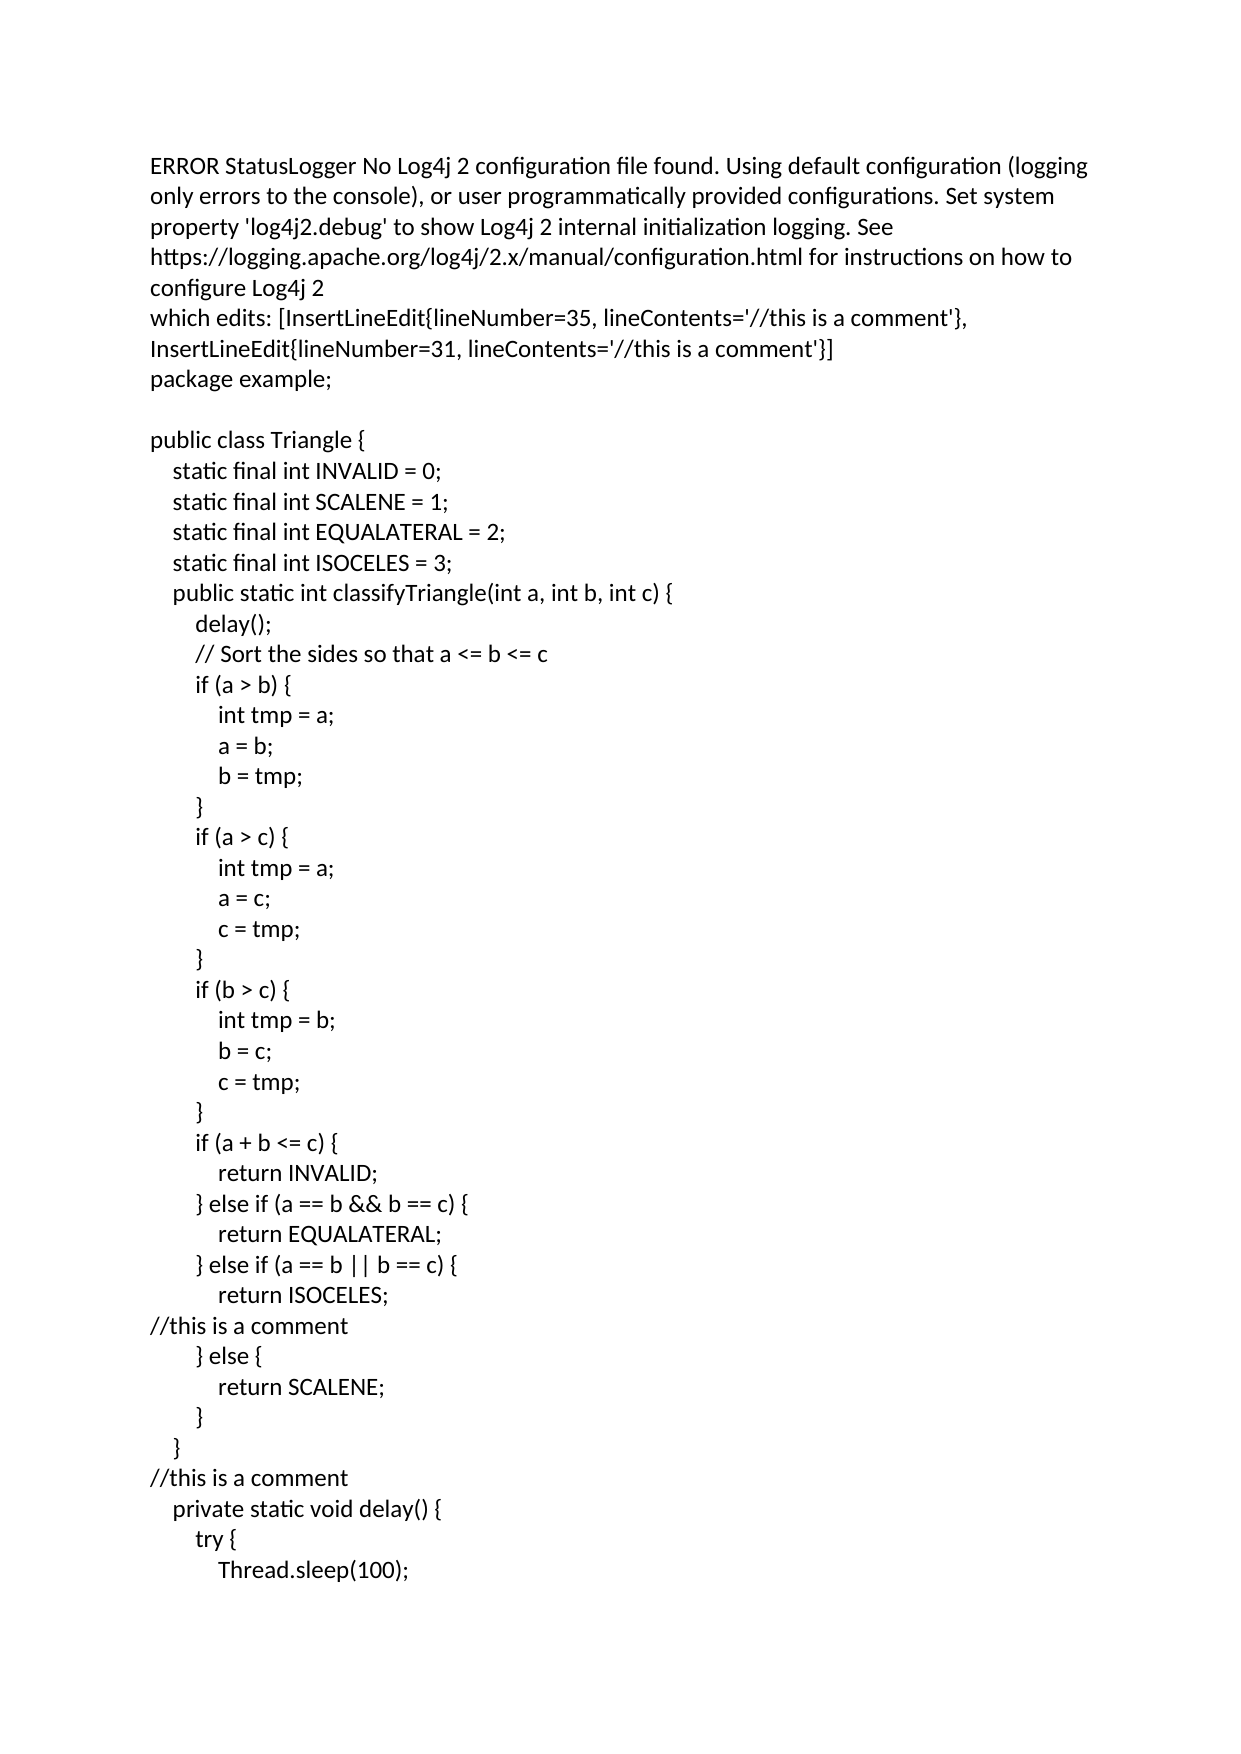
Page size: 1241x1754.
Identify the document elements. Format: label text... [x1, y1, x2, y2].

text try { [150, 1523, 1090, 1554]
text //this is a comment [150, 1310, 1090, 1340]
text int tmp = a; [150, 699, 1090, 730]
text private static void delay() { [150, 1493, 1090, 1523]
text } else { [150, 1340, 1090, 1371]
text public class Triangle { [150, 425, 1090, 455]
text Thread.sleep(100); [150, 1554, 1090, 1584]
text b = tmp; [150, 760, 1090, 791]
text static final int EQUALATERAL = 2; [150, 516, 1090, 547]
text } [150, 791, 1090, 821]
text c = tmp; [150, 1066, 1090, 1096]
text } [150, 943, 1090, 974]
text static final int ISOCELES = 3; [150, 547, 1090, 577]
text } else if (a == b || b == c) { [150, 1249, 1090, 1279]
text } [150, 1432, 1090, 1462]
text b = c; [150, 1035, 1090, 1066]
text if (a > c) { [150, 821, 1090, 852]
text if (b > c) { [150, 974, 1090, 1004]
text static final int SCALENE = 1; [150, 486, 1090, 516]
text if (a > b) { [150, 669, 1090, 699]
text return ISOCELES; [150, 1279, 1090, 1310]
text public static int classifyTriangle(int a, int b, int c) { [150, 577, 1090, 608]
text } else if (a == b && b == c) { [150, 1188, 1090, 1218]
text static final int INVALID = 0; [150, 455, 1090, 486]
text return EQUALATERAL; [150, 1218, 1090, 1249]
text a = c; [150, 882, 1090, 913]
text } [150, 1096, 1090, 1127]
text // Sort the sides so that a <= b <= c [150, 638, 1090, 669]
text package example; [150, 364, 1090, 394]
text which edits: [InsertLineEdit{lineNumber=35, lineContents='//this is a comment'}, InsertLineEdit{lineNumber=31, lineContents='//this is a comment'}] [150, 303, 1090, 364]
text return SCALENE; [150, 1371, 1090, 1401]
text } [150, 1401, 1090, 1432]
text //this is a comment [150, 1462, 1090, 1493]
text c = tmp; [150, 913, 1090, 943]
text ERROR StatusLogger No Log4j 2 configuration file found. Using default configuration (logging only errors to the console), or user programmatically provided configurations. Set system property 'log4j2.debug' to show Log4j 2 internal initialization logging. See https://logging.apache.org/log4j/2.x/manual/configuration.html for instructions on how to configure Log4j 2 [150, 150, 1090, 303]
text a = b; [150, 730, 1090, 760]
text int tmp = a; [150, 852, 1090, 882]
text delay(); [150, 608, 1090, 638]
text int tmp = b; [150, 1004, 1090, 1035]
text return INVALID; [150, 1157, 1090, 1188]
text if (a + b <= c) { [150, 1127, 1090, 1157]
